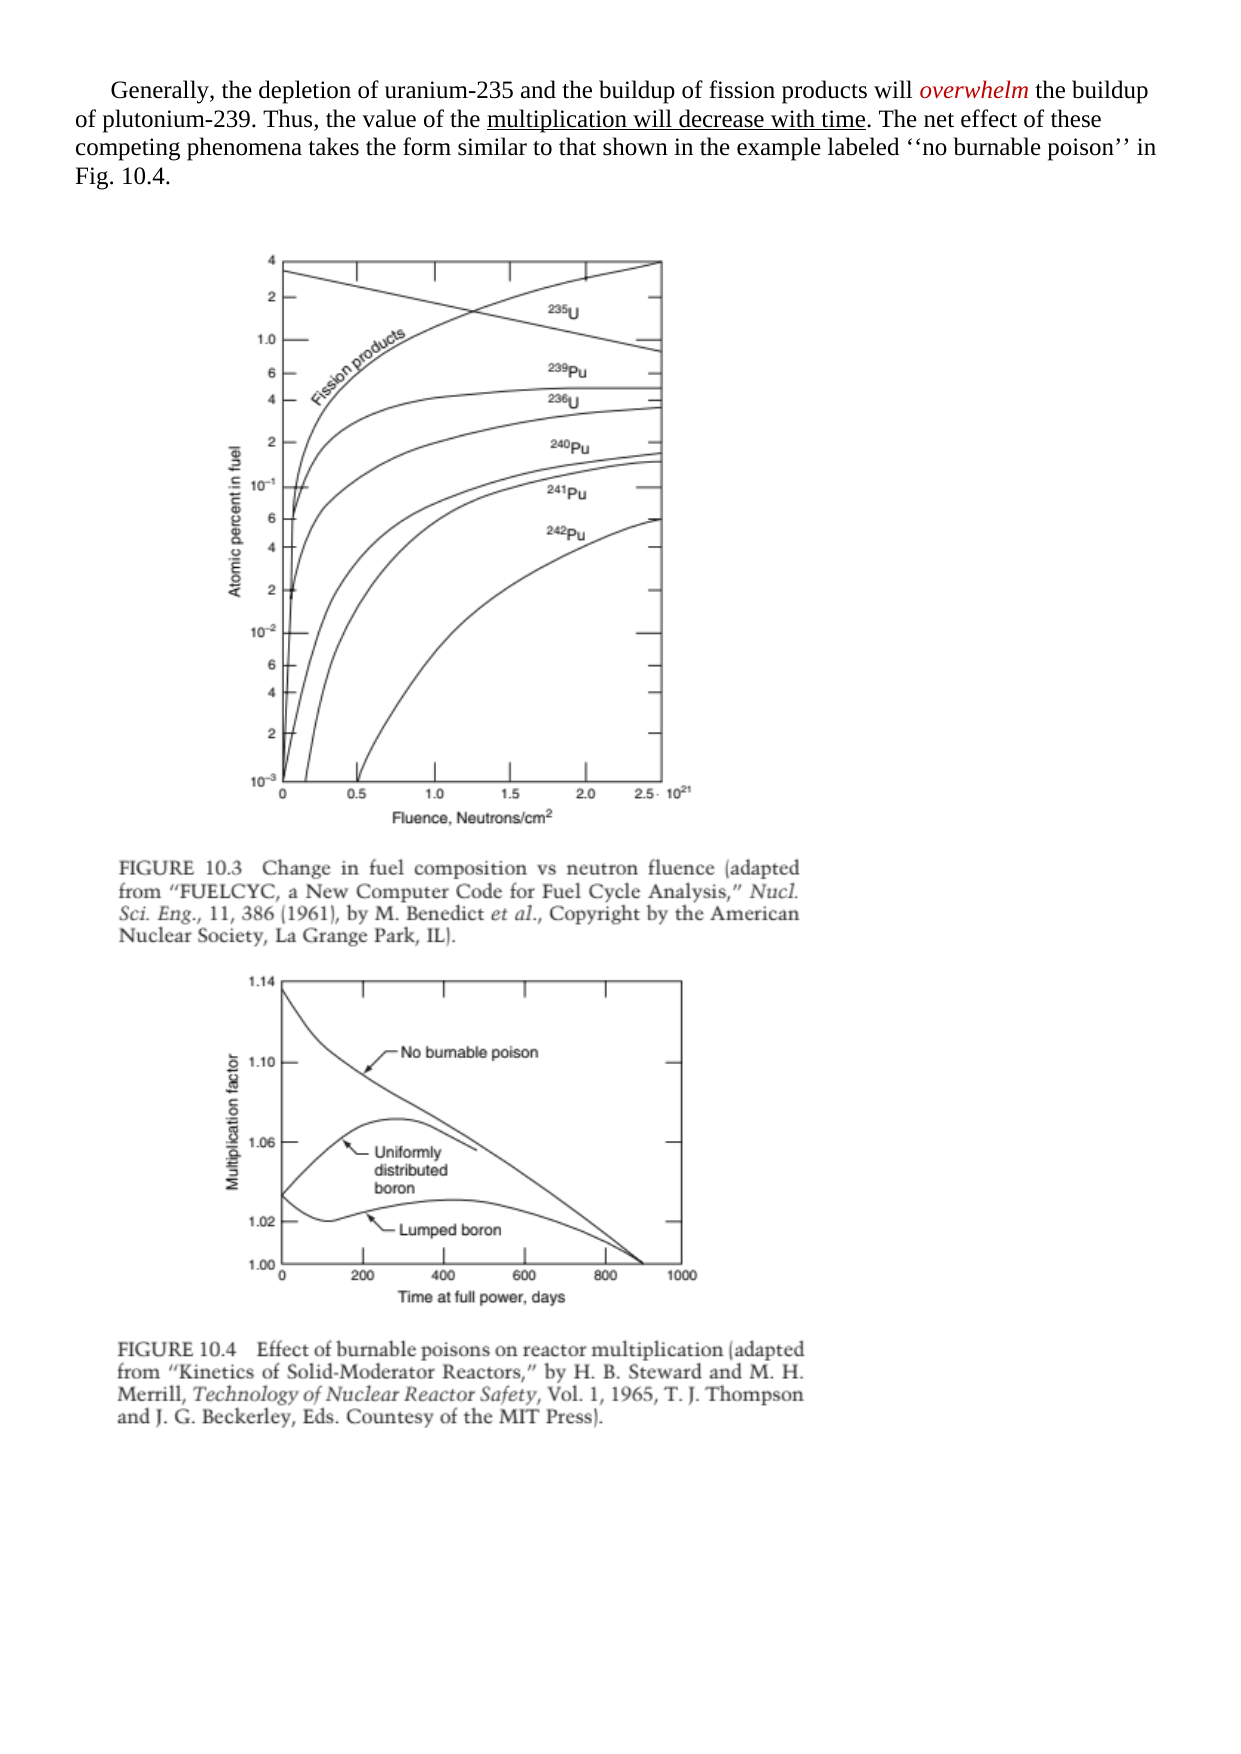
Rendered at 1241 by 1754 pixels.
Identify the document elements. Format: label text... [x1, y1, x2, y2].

text Generally, the depletion of uranium-235 and the buildup of fission products will overwhelm the buildup of plutonium-239. Thus, the value of the multiplication will decrease with time. The net effect of these competing phenomena takes the form similar to that shown in the example labeled ‘‘no burnable poison’’ in Fig. 10.4. [75, 75, 1165, 190]
